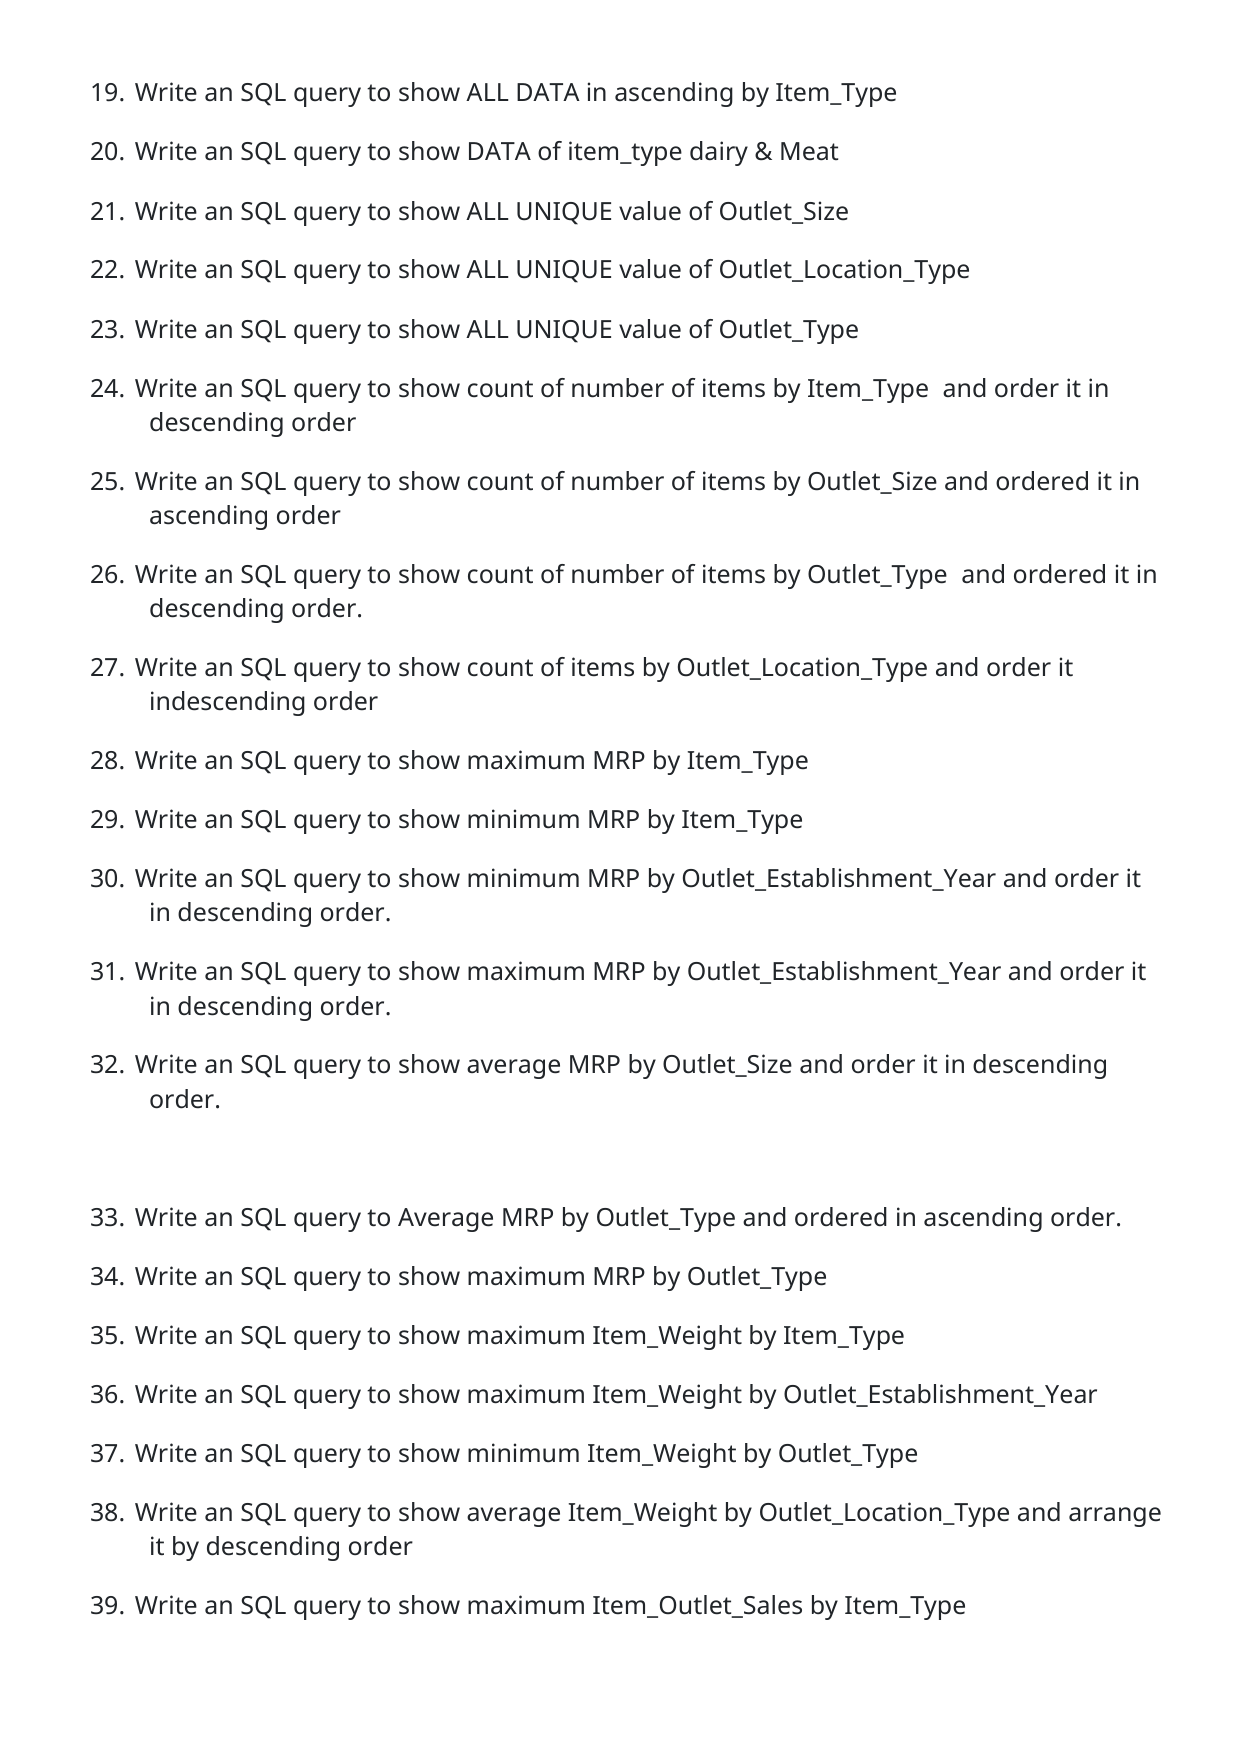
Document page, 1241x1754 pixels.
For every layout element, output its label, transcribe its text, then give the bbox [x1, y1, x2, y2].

text 20. Write an SQL query to show DATA of item_type dairy & Meat [90, 134, 1165, 168]
text 22. Write an SQL query to show ALL UNIQUE value of Outlet_Location_Type [90, 252, 1165, 286]
text 38. Write an SQL query to show average Item_Weight by Outlet_Location_Type and arrange it by descending order [90, 1495, 1165, 1563]
text 33. Write an SQL query to Average MRP by Outlet_Type and ordered in ascending order. [90, 1199, 1165, 1233]
text 39. Write an SQL query to show maximum Item_Outlet_Sales by Item_Type [90, 1588, 1165, 1622]
text 24. Write an SQL query to show count of number of items by Item_Type and order it in descending order [90, 370, 1165, 438]
text 37. Write an SQL query to show minimum Item_Weight by Outlet_Type [90, 1436, 1165, 1470]
text 21. Write an SQL query to show ALL UNIQUE value of Outlet_Size [90, 193, 1165, 227]
text 28. Write an SQL query to show maximum MRP by Item_Type [90, 743, 1165, 777]
text 27. Write an SQL query to show count of items by Outlet_Location_Type and order it indescending order [90, 650, 1165, 718]
text 23. Write an SQL query to show ALL UNIQUE value of Outlet_Type [90, 311, 1165, 345]
text 26. Write an SQL query to show count of number of items by Outlet_Type and ordered it in descending order. [90, 557, 1165, 625]
text 34. Write an SQL query to show maximum MRP by Outlet_Type [90, 1258, 1165, 1292]
text 30. Write an SQL query to show minimum MRP by Outlet_Establishment_Year and order it in descending order. [90, 861, 1165, 929]
text 25. Write an SQL query to show count of number of items by Outlet_Size and ordered it in ascending order [90, 463, 1165, 532]
text 29. Write an SQL query to show minimum MRP by Item_Type [90, 802, 1165, 836]
text 35. Write an SQL query to show maximum Item_Weight by Item_Type [90, 1317, 1165, 1352]
text 36. Write an SQL query to show maximum Item_Weight by Outlet_Establishment_Year [90, 1377, 1165, 1411]
text 31. Write an SQL query to show maximum MRP by Outlet_Establishment_Year and order it in descending order. [90, 954, 1165, 1022]
text 32. Write an SQL query to show average MRP by Outlet_Size and order it in descending order. [90, 1047, 1165, 1115]
text 19. Write an SQL query to show ALL DATA in ascending by Item_Type [90, 75, 1165, 109]
